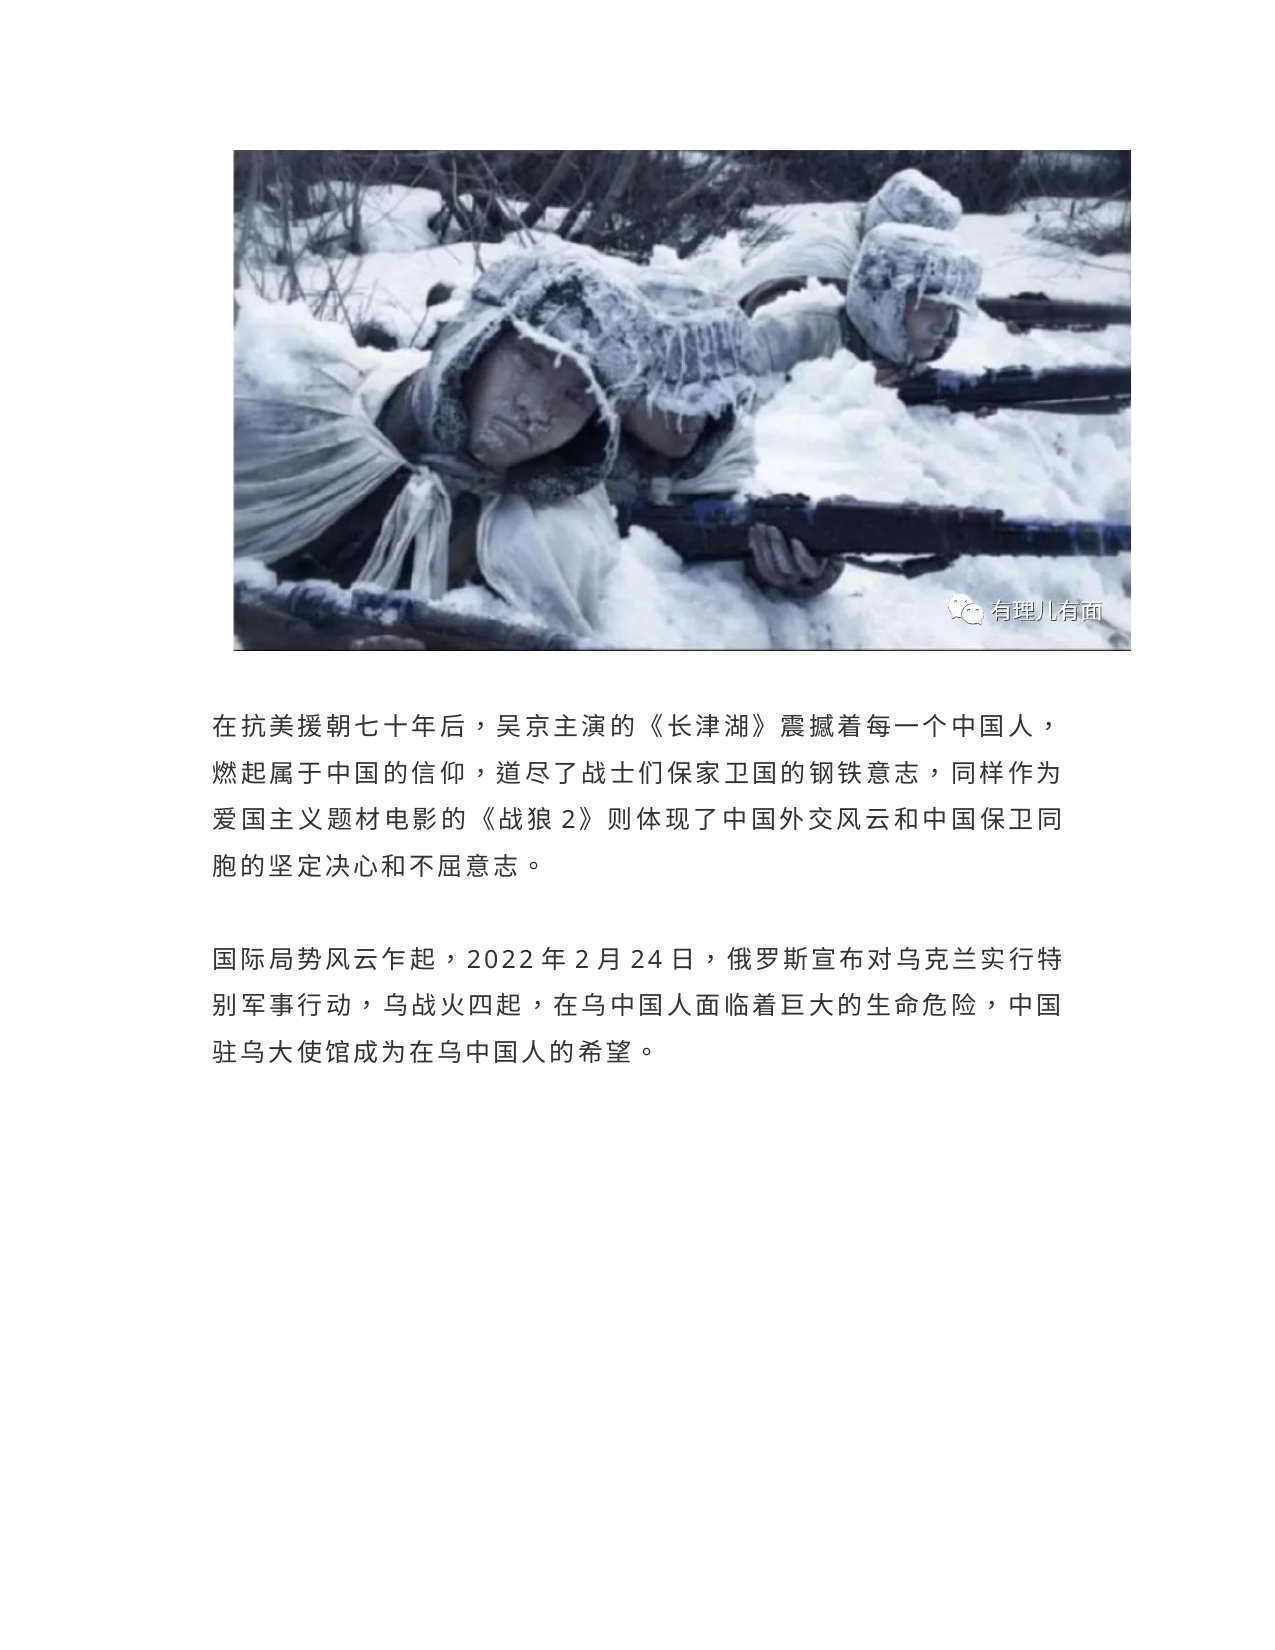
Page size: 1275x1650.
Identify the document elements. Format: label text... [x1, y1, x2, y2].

text 在抗美援朝七十年后，吴京主演的《长津湖》震撼着每一个中国人，燃起属于中国的信仰，道尽了战士们保家卫国的钢铁意志，同样作为爱国主义题材电影的《战狼2》则体现了中国外交风云和中国保卫同胞的坚定决心和不屈意志。 [212, 697, 1062, 882]
picture [231, 150, 1132, 651]
text 国际局势风云乍起，2022年2月24日，俄罗斯宣布对乌克兰实行特别军事行动，乌战火四起，在乌中国人面临着巨大的生命危险，中国驻乌大使馆成为在乌中国人的希望。 [212, 929, 1062, 1068]
